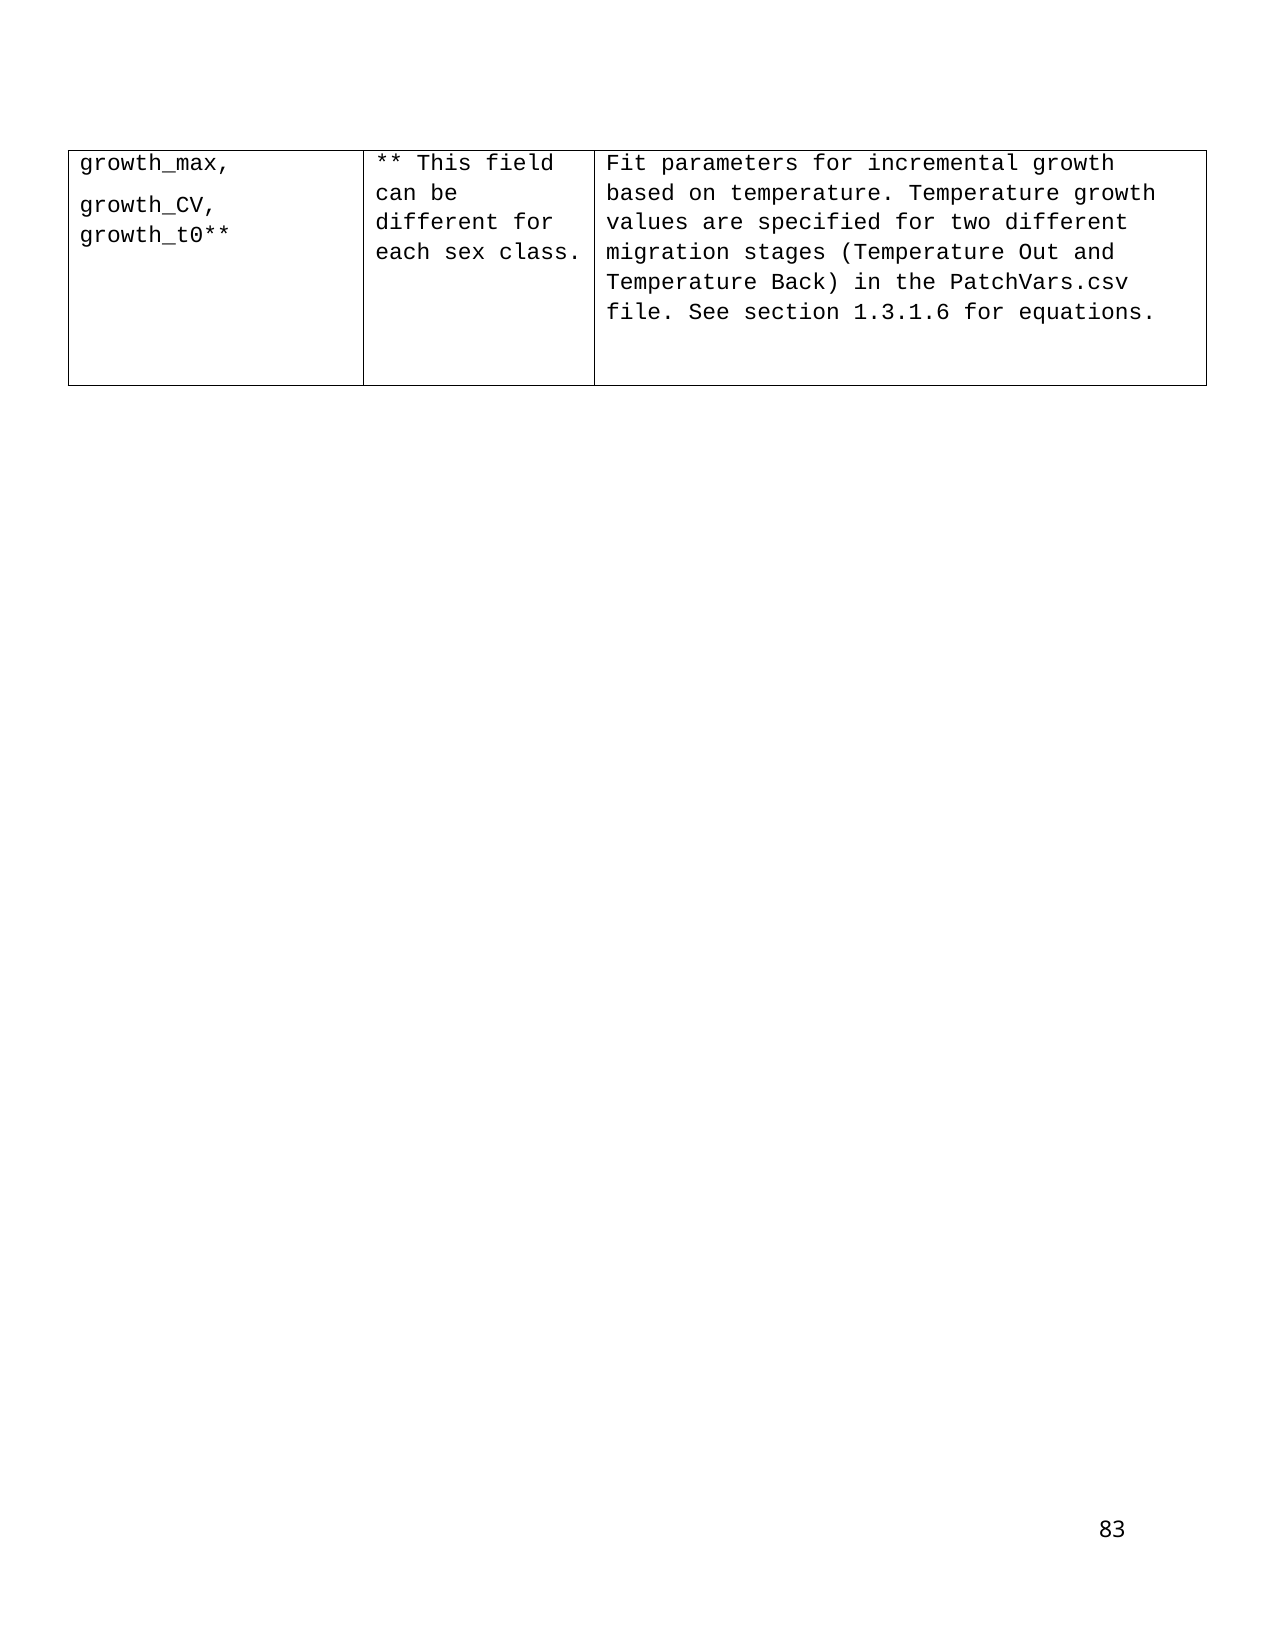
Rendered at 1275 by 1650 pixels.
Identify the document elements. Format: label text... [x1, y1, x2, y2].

table_cell ** This field can be different for each sex class. [364, 151, 594, 384]
table_cell Fit parameters for incremental growth based on temperature. Temperature growth values are specified for two different migration stages (Temperature Out and Temperature Back) in the PatchVars.csv file. See section 1.3.1.6 for equations. [595, 151, 1206, 384]
table_cell growth_max, growth_CV, growth_t0** [69, 151, 363, 384]
